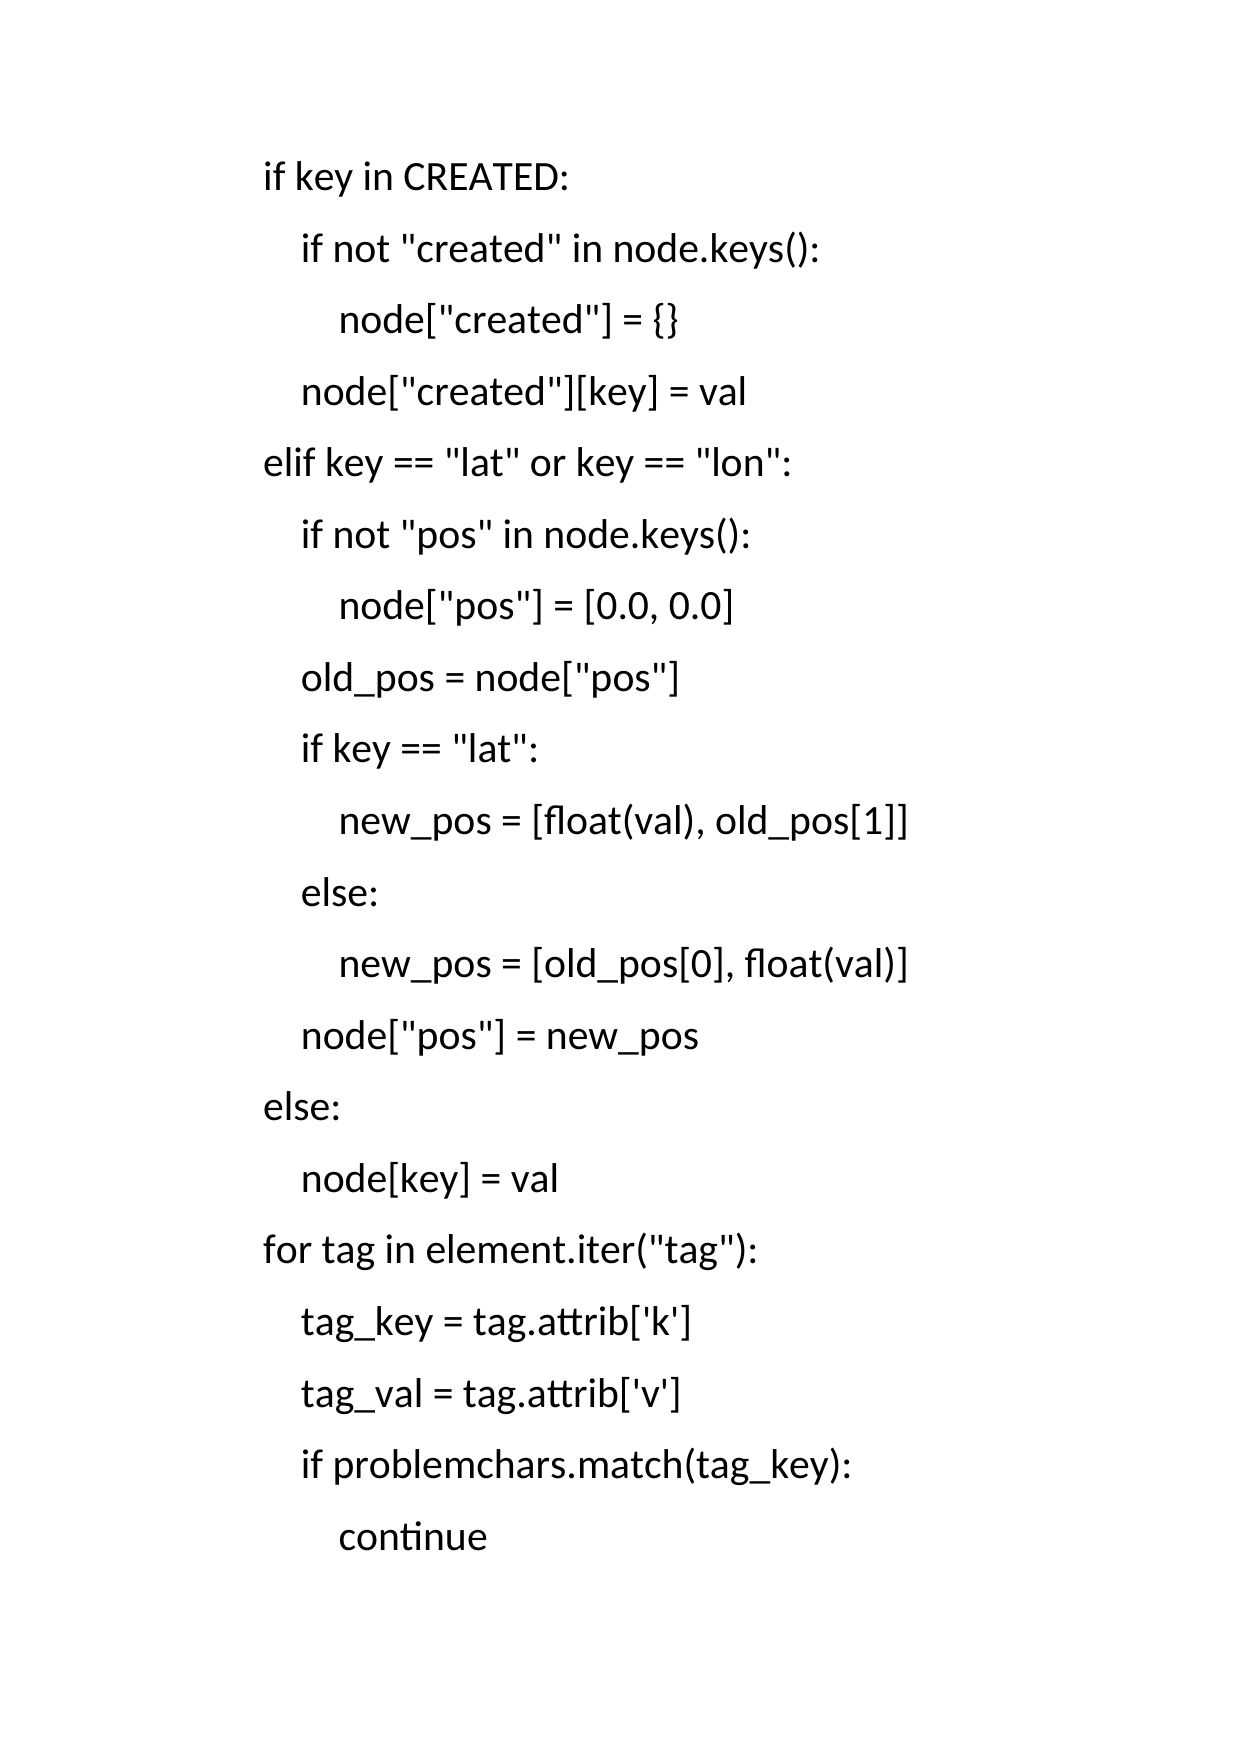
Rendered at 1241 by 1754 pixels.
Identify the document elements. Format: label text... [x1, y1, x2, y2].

text else: [150, 866, 1090, 916]
text if key in CREATED: [150, 150, 1090, 201]
text node["pos"] = new_pos [150, 1009, 1090, 1059]
text else: [150, 1080, 1090, 1131]
text node["created"] = {} [150, 293, 1090, 344]
text tag_key = tag.attrib['k'] [150, 1295, 1090, 1346]
text if problemchars.match(tag_key): [150, 1438, 1090, 1489]
text for tag in element.iter("tag"): [150, 1223, 1090, 1274]
text if not "created" in node.keys(): [150, 222, 1090, 272]
text if not "pos" in node.keys(): [150, 508, 1090, 559]
text tag_val = tag.attrib['v'] [150, 1367, 1090, 1417]
text node["created"][key] = val [150, 365, 1090, 416]
text old_pos = node["pos"] [150, 651, 1090, 702]
text if key == "lat": [150, 722, 1090, 773]
text elif key == "lat" or key == "lon": [150, 436, 1090, 487]
text node["pos"] = [0.0, 0.0] [150, 579, 1090, 630]
text new_pos = [old_pos[0], float(val)] [150, 937, 1090, 988]
text node[key] = val [150, 1152, 1090, 1203]
text new_pos = [float(val), old_pos[1]] [150, 794, 1090, 845]
text continue [150, 1510, 1090, 1561]
